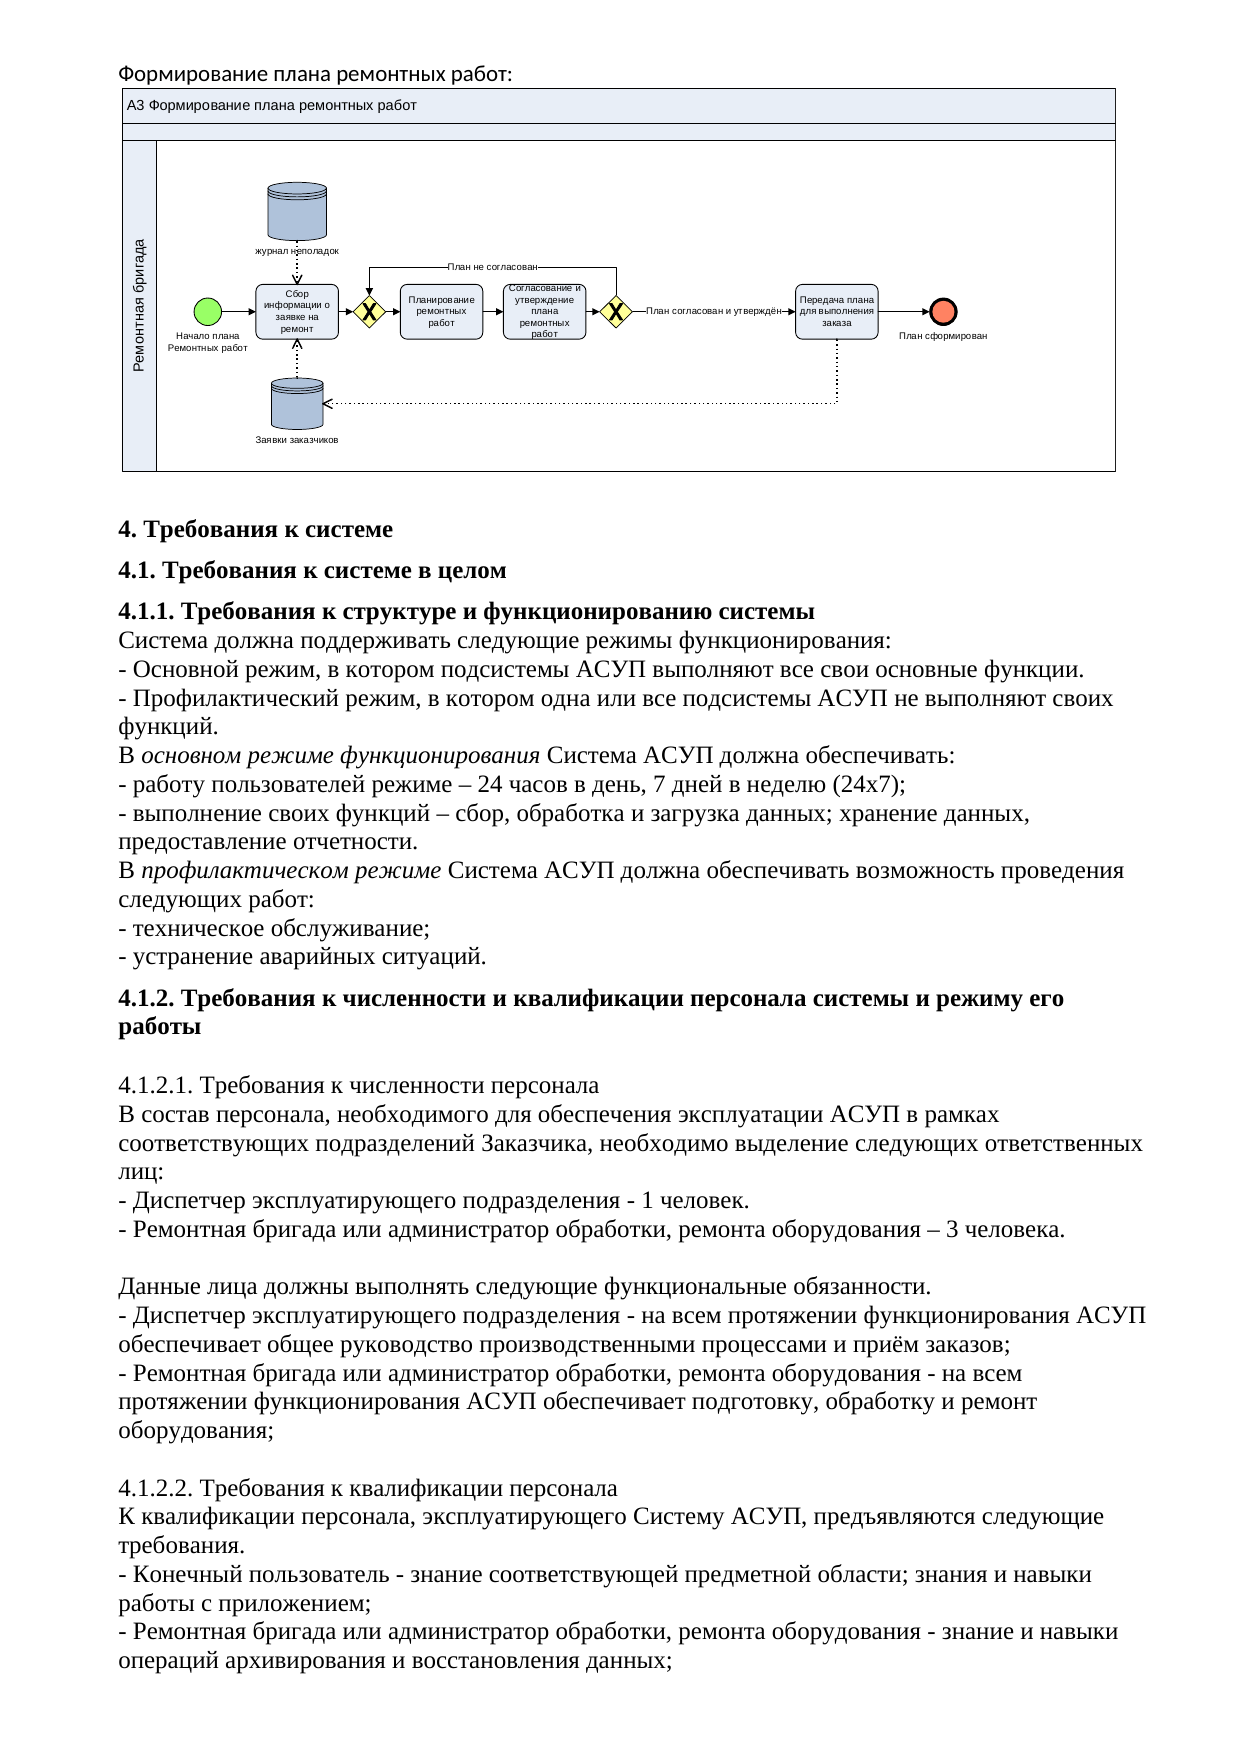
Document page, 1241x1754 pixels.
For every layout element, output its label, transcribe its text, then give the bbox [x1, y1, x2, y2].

text Формирование плана ремонтных работ: [118, 59, 1152, 473]
text В состав персонала, необходимого для обеспечения эксплуатации АСУП в рамках соответствующих подразделений Заказчика, необходимо выделение следующих ответственных лиц: - Диспетчер эксплуатирующего подразделения - 1 человек. - Ремонтная бригада или администратор обработки, ремонта оборудования – 3 человека. Данные лица должны выполнять следующие функциональные обязанности. - Диспетчер эксплуатирующего подразделения - на всем протяжении функционирования АСУП обеспечивает общее руководство производственными процессами и приём заказов; [118, 1099, 1152, 1358]
text - Ремонтная бригада или администратор обработки, ремонта оборудования - на всем протяжении функционирования АСУП обеспечивает подготовку, обработку и ремонт оборудования; [118, 1358, 1152, 1444]
text 4.1. Требования к системе в целом [118, 555, 1152, 584]
text 4.1.2.2. Требования к квалификации персонала [118, 1473, 1152, 1501]
text 4.1.2.1. Требования к численности персонала [118, 1070, 1152, 1099]
text - Ремонтная бригада или администратор обработки, ремонта оборудования - знание и навыки операций архивирования и восстановления данных; [118, 1616, 1152, 1674]
text 4.1.2. Требования к численности и квалификации персонала системы и режиму его работы [118, 983, 1152, 1040]
text 4.1.1. Требования к структуре и функционированию системы Система должна поддерживать следующие режимы функционирования: - Основной режим, в котором подсистемы АСУП выполняют все свои основные функции. - Профилактический режим, в котором одна или все подсистемы АСУП не выполняют своих функций. В основном режиме функционирования Система АСУП должна обеспечивать: - работу пользователей режиме – 24 часов в день, 7 дней в неделю (24х7); - выполнение своих функций – сбор, обработка и загрузка данных; хранение данных, предоставление отчетности. В профилактическом режиме Система АСУП должна обеспечивать возможность проведения следующих работ: - техническое обслуживание; - устранение аварийных ситуаций. [118, 596, 1152, 970]
text - Конечный пользователь - знание соответствующей предметной области; знания и навыки работы с приложением; [118, 1559, 1152, 1616]
text 4. Требования к системе [118, 514, 1152, 543]
text К квалификации персонала, эксплуатирующего Систему АСУП, предъявляются следующие требования. [118, 1501, 1152, 1559]
